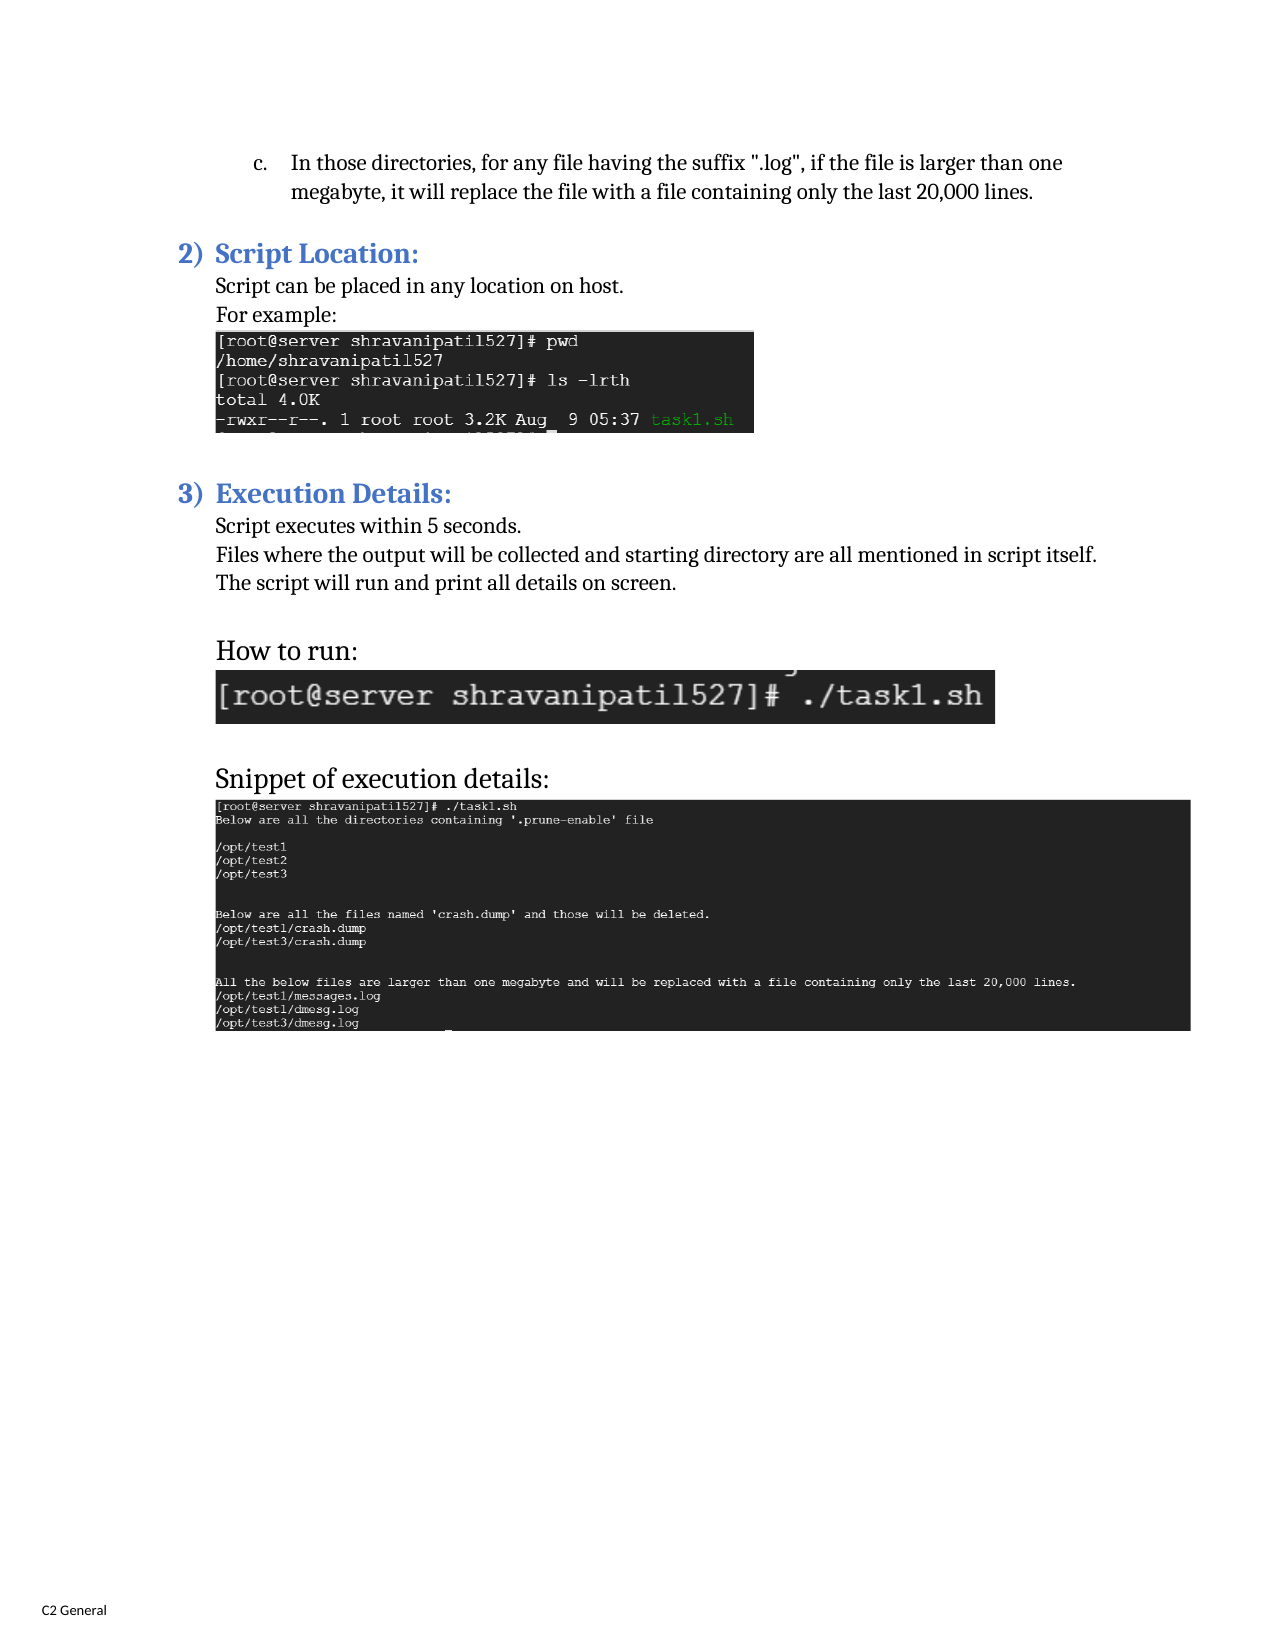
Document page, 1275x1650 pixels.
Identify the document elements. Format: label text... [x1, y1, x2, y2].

list Snippet of execution details: [216, 762, 1125, 796]
picture [215, 330, 754, 433]
list The script will run and print all details on screen. [216, 570, 1125, 596]
list Script executes within 5 seconds. [216, 513, 1125, 539]
list How to run: [216, 634, 1125, 668]
list Files where the output will be collected and starting directory are all mentioned in script itself. [216, 541, 1125, 568]
picture [215, 670, 996, 724]
list For example: [216, 302, 1125, 328]
list In those directories, for any file having the suffix ".log", if the file is larger than one megabyte, it will replace the file with a file containing only the last 20,000 lines. [253, 150, 1125, 235]
list Execution Details: [178, 477, 1125, 510]
list Script can be placed in any location on host. [216, 273, 1125, 300]
list Script Location: [178, 237, 1125, 271]
picture [215, 798, 1191, 1031]
